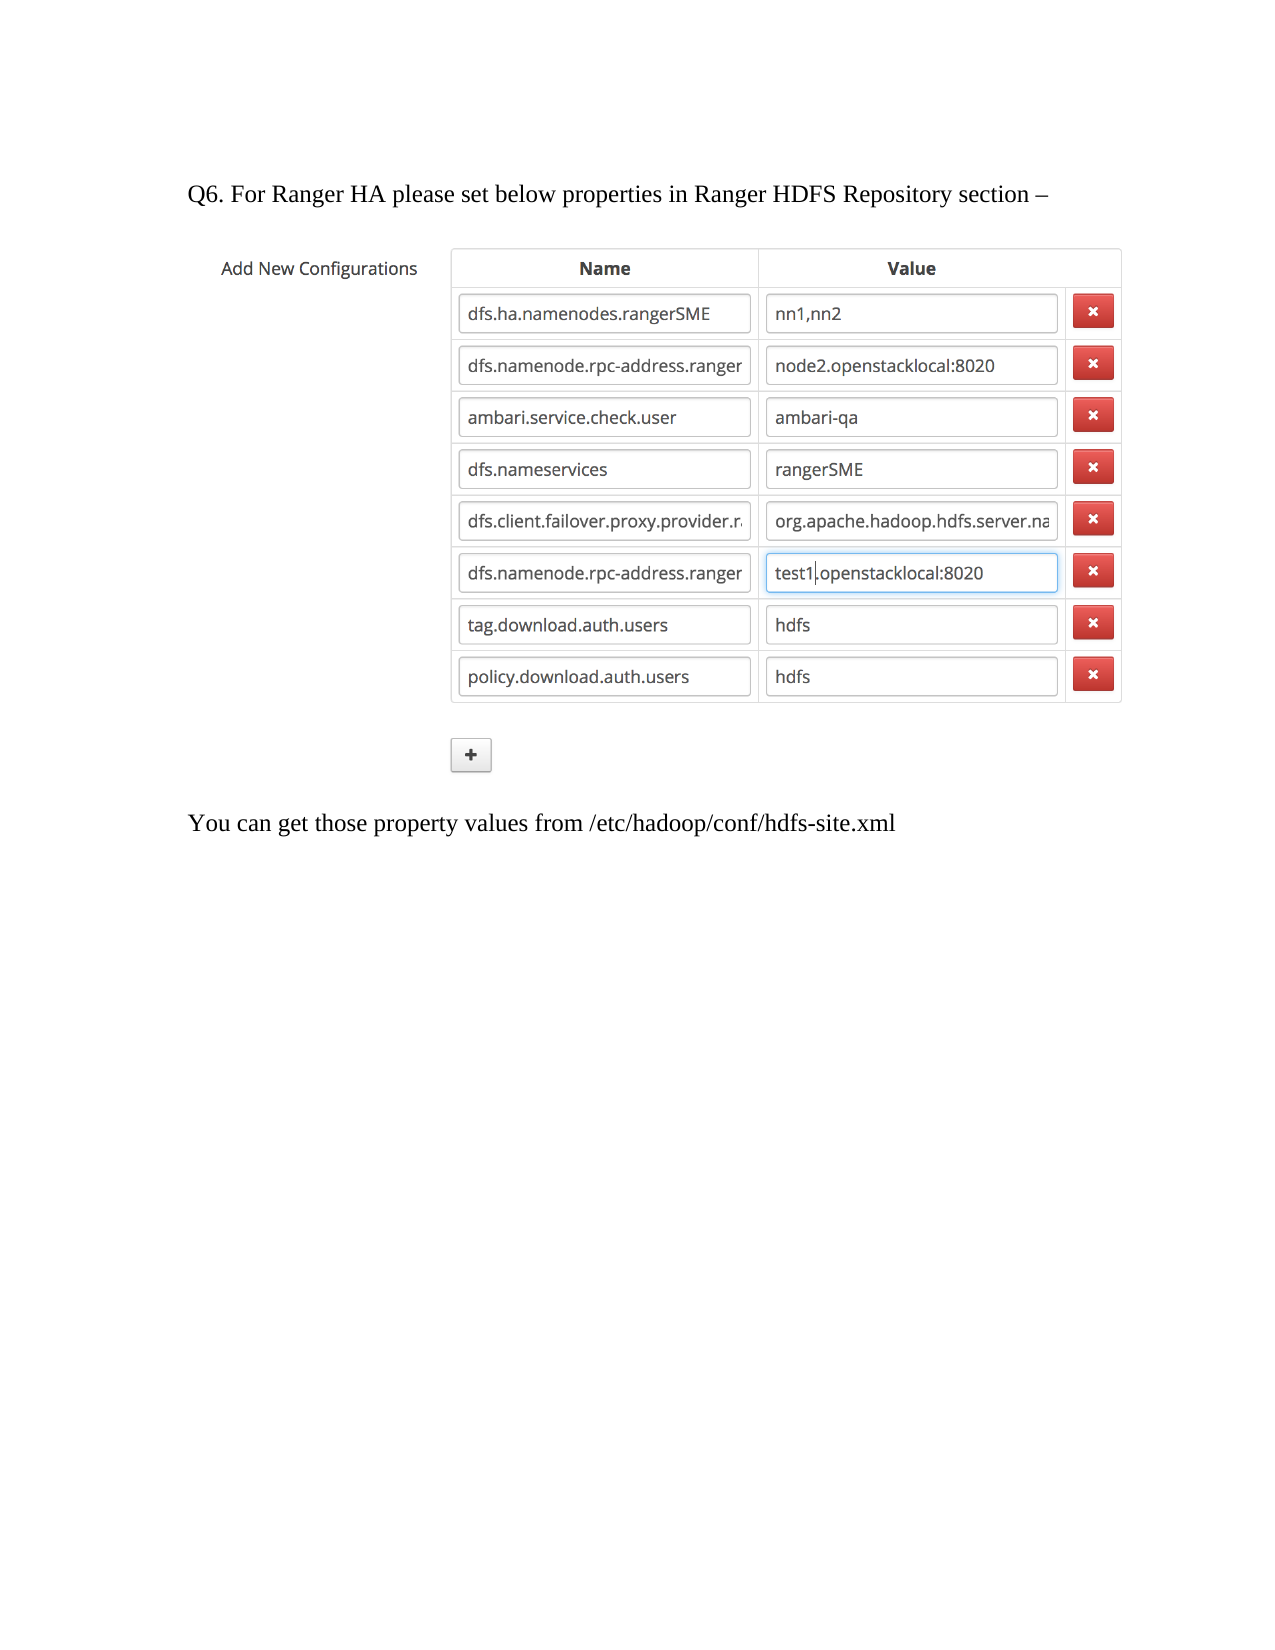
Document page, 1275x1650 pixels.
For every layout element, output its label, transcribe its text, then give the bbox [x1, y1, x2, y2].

picture [187, 236, 1163, 780]
text You can get those property values from /etc/hadoop/conf/hdfs-site.xml [187, 808, 1125, 837]
text Q6. For Ranger HA please set below properties in Ranger HDFS Repository section – [187, 179, 1125, 207]
